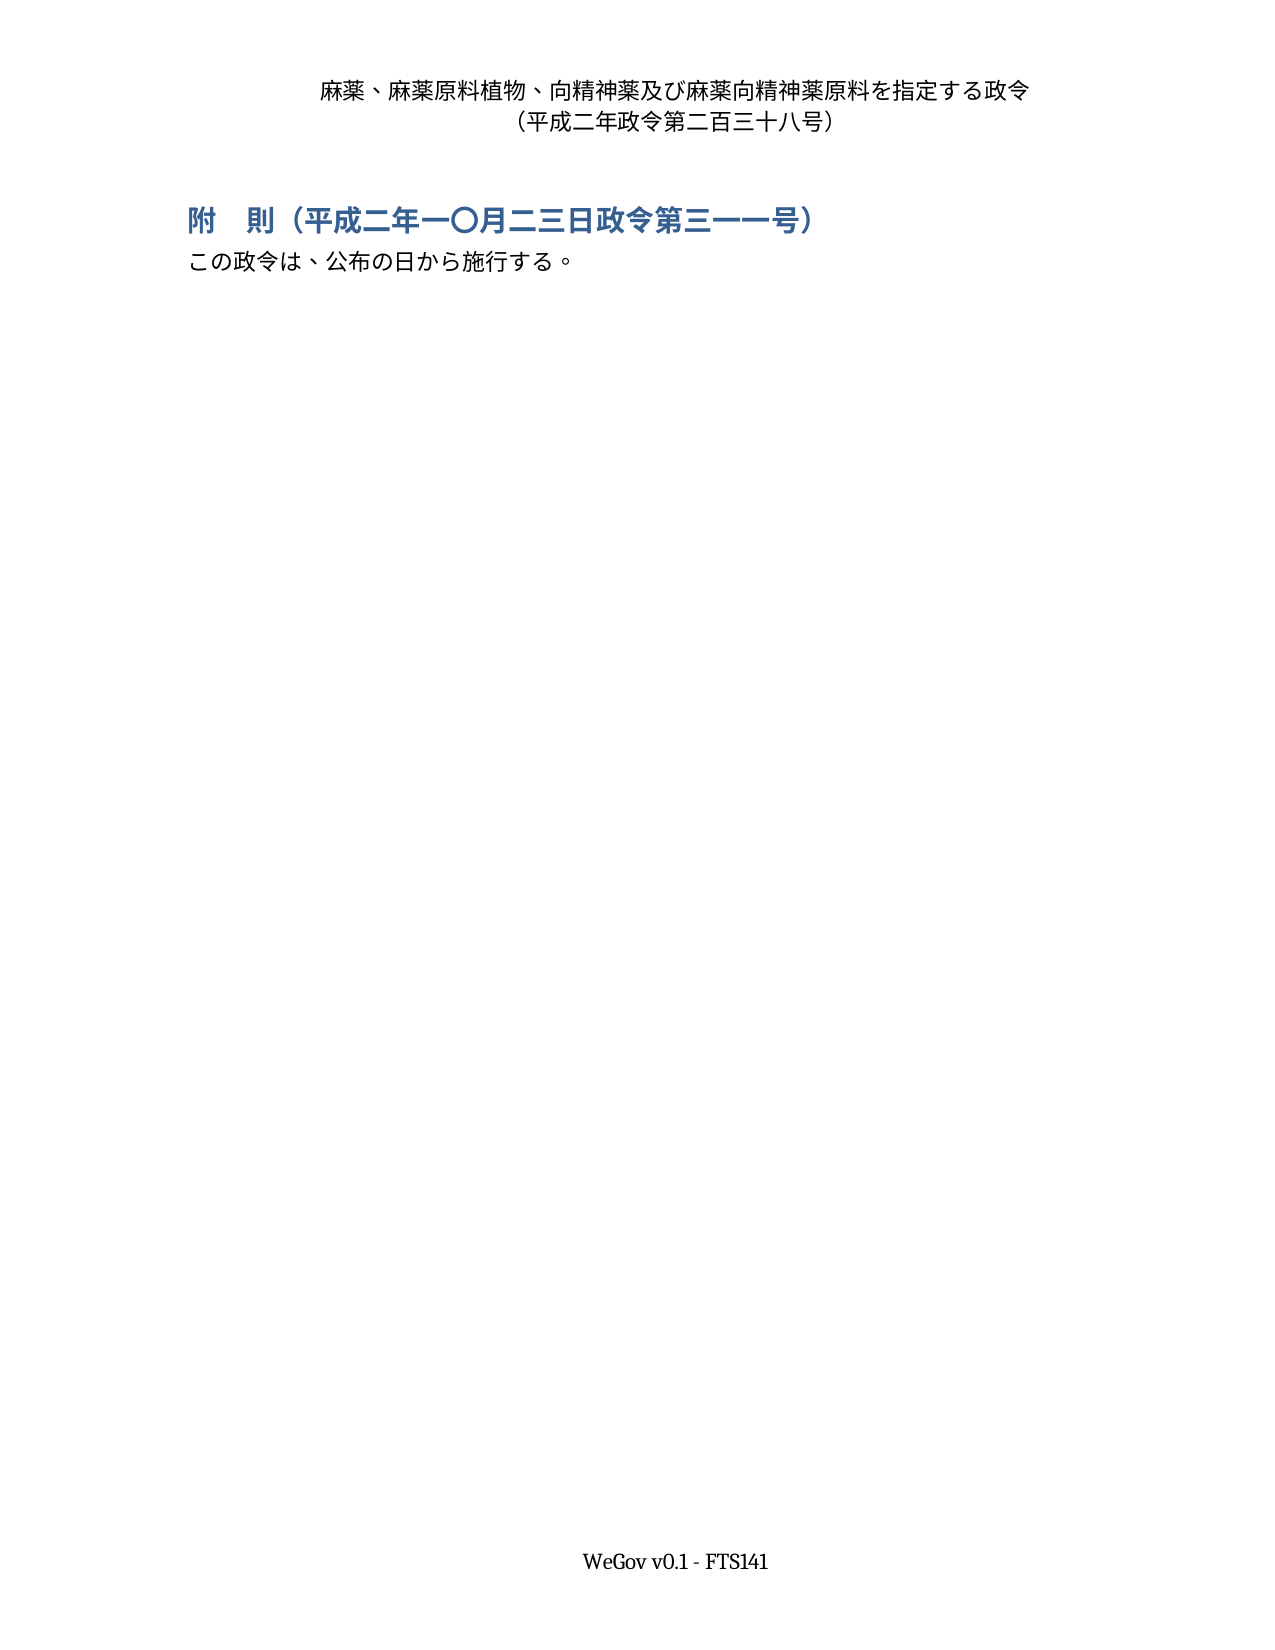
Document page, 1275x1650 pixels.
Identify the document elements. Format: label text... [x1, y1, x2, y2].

text この政令は、公布の日から施行する。 [187, 246, 1087, 277]
subtitle 附 則（平成二年一〇月二三日政令第三一一号） [187, 200, 1087, 240]
